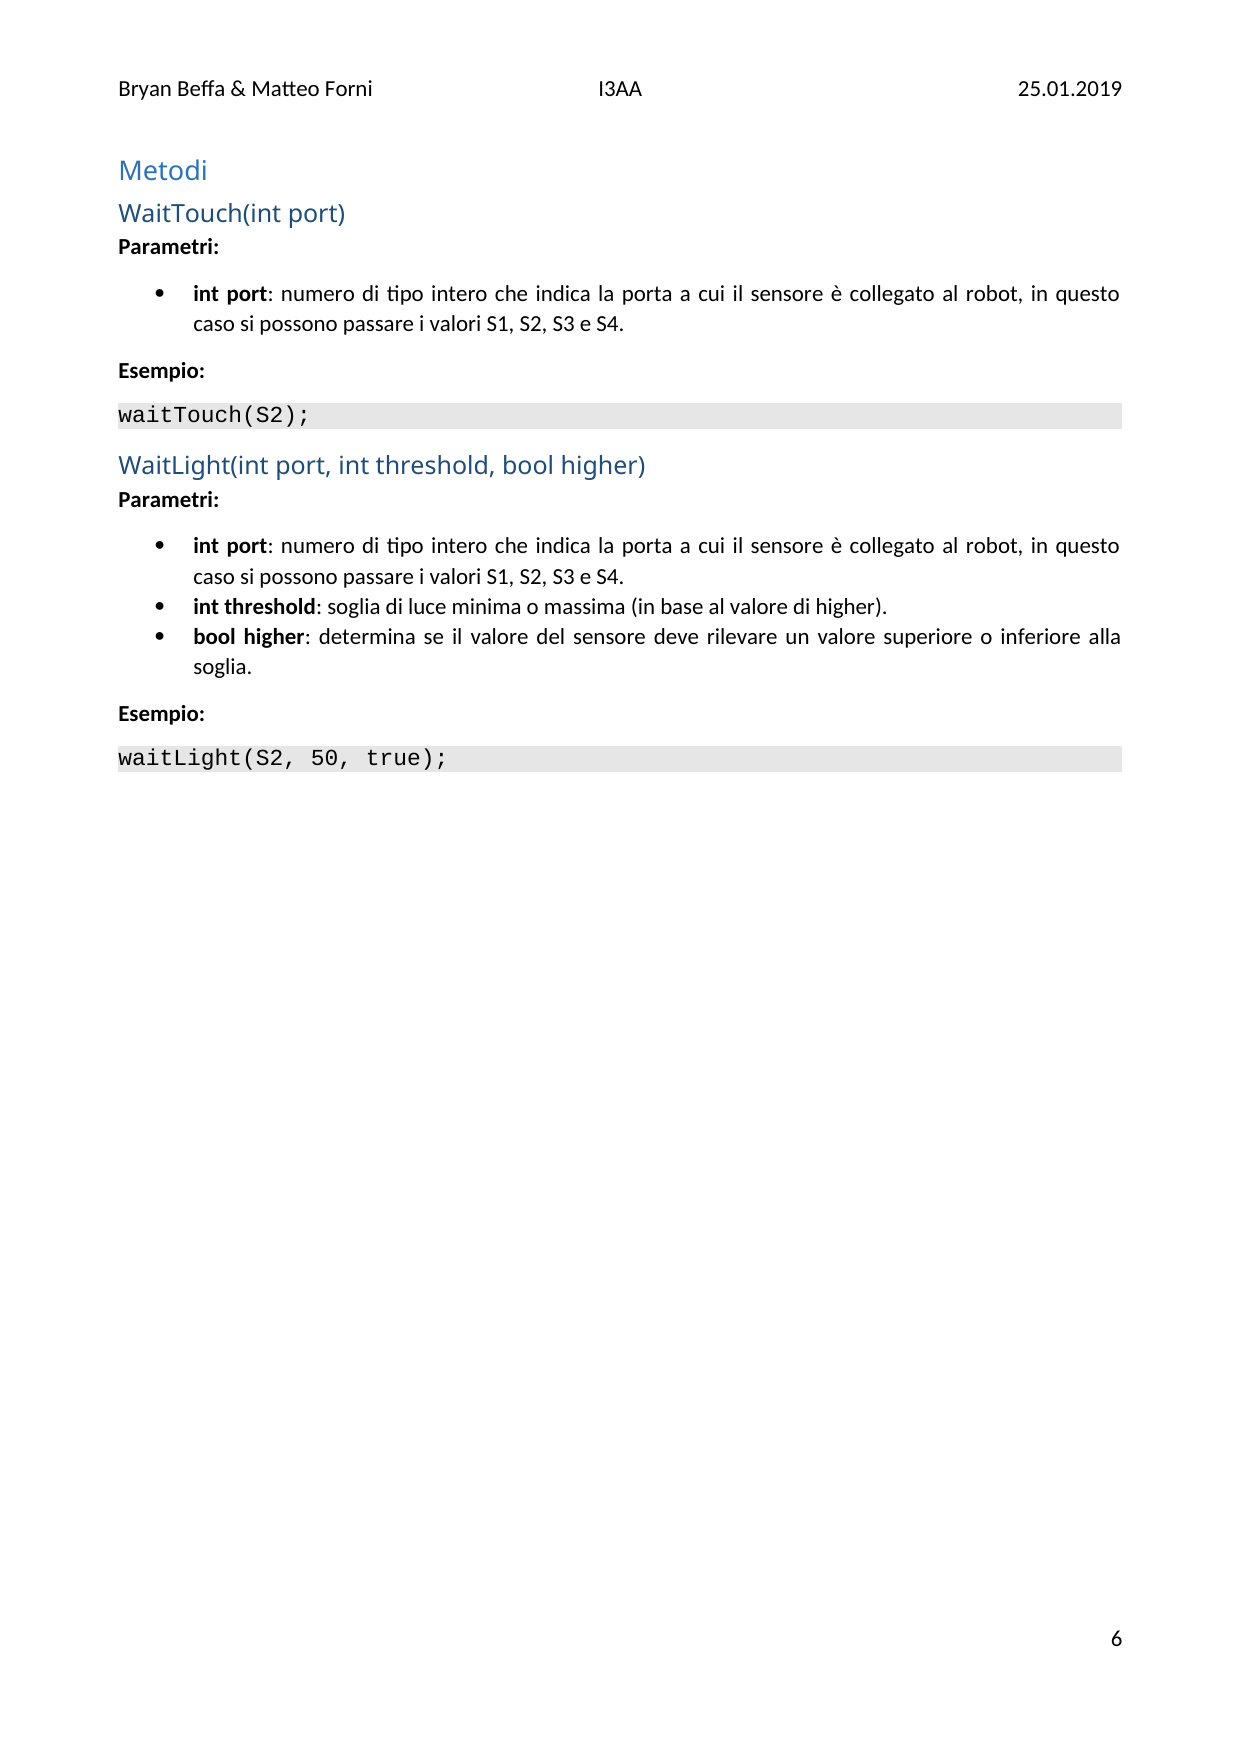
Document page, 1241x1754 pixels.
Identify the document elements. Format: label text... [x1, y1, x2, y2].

text waitLight(S2, 50, true); [118, 746, 1122, 772]
text Esempio: [118, 699, 1122, 727]
text Parametri: [118, 485, 1122, 513]
list int port: numero di tipo intero che indica la porta a cui il sensore è collegato al robot, in questo caso si possono passare i valori S1, S2, S3 e S4. [156, 279, 1122, 338]
subtitle WaitTouch(int port) [118, 196, 1122, 230]
subtitle WaitLight(int port, int threshold, bool higher) [118, 448, 1122, 482]
text Esempio: [118, 356, 1122, 384]
text Parametri: [118, 232, 1122, 261]
list int threshold: soglia di luce minima o massima (in base al valore di higher). [156, 592, 1122, 620]
text waitTouch(S2); [118, 403, 1122, 429]
list int port: numero di tipo intero che indica la porta a cui il sensore è collegato al robot, in questo caso si possono passare i valori S1, S2, S3 e S4. [156, 532, 1122, 590]
list bool higher: determina se il valore del sensore deve rilevare un valore superiore o inferiore alla soglia. [156, 622, 1122, 680]
subtitle Metodi [118, 152, 1122, 189]
